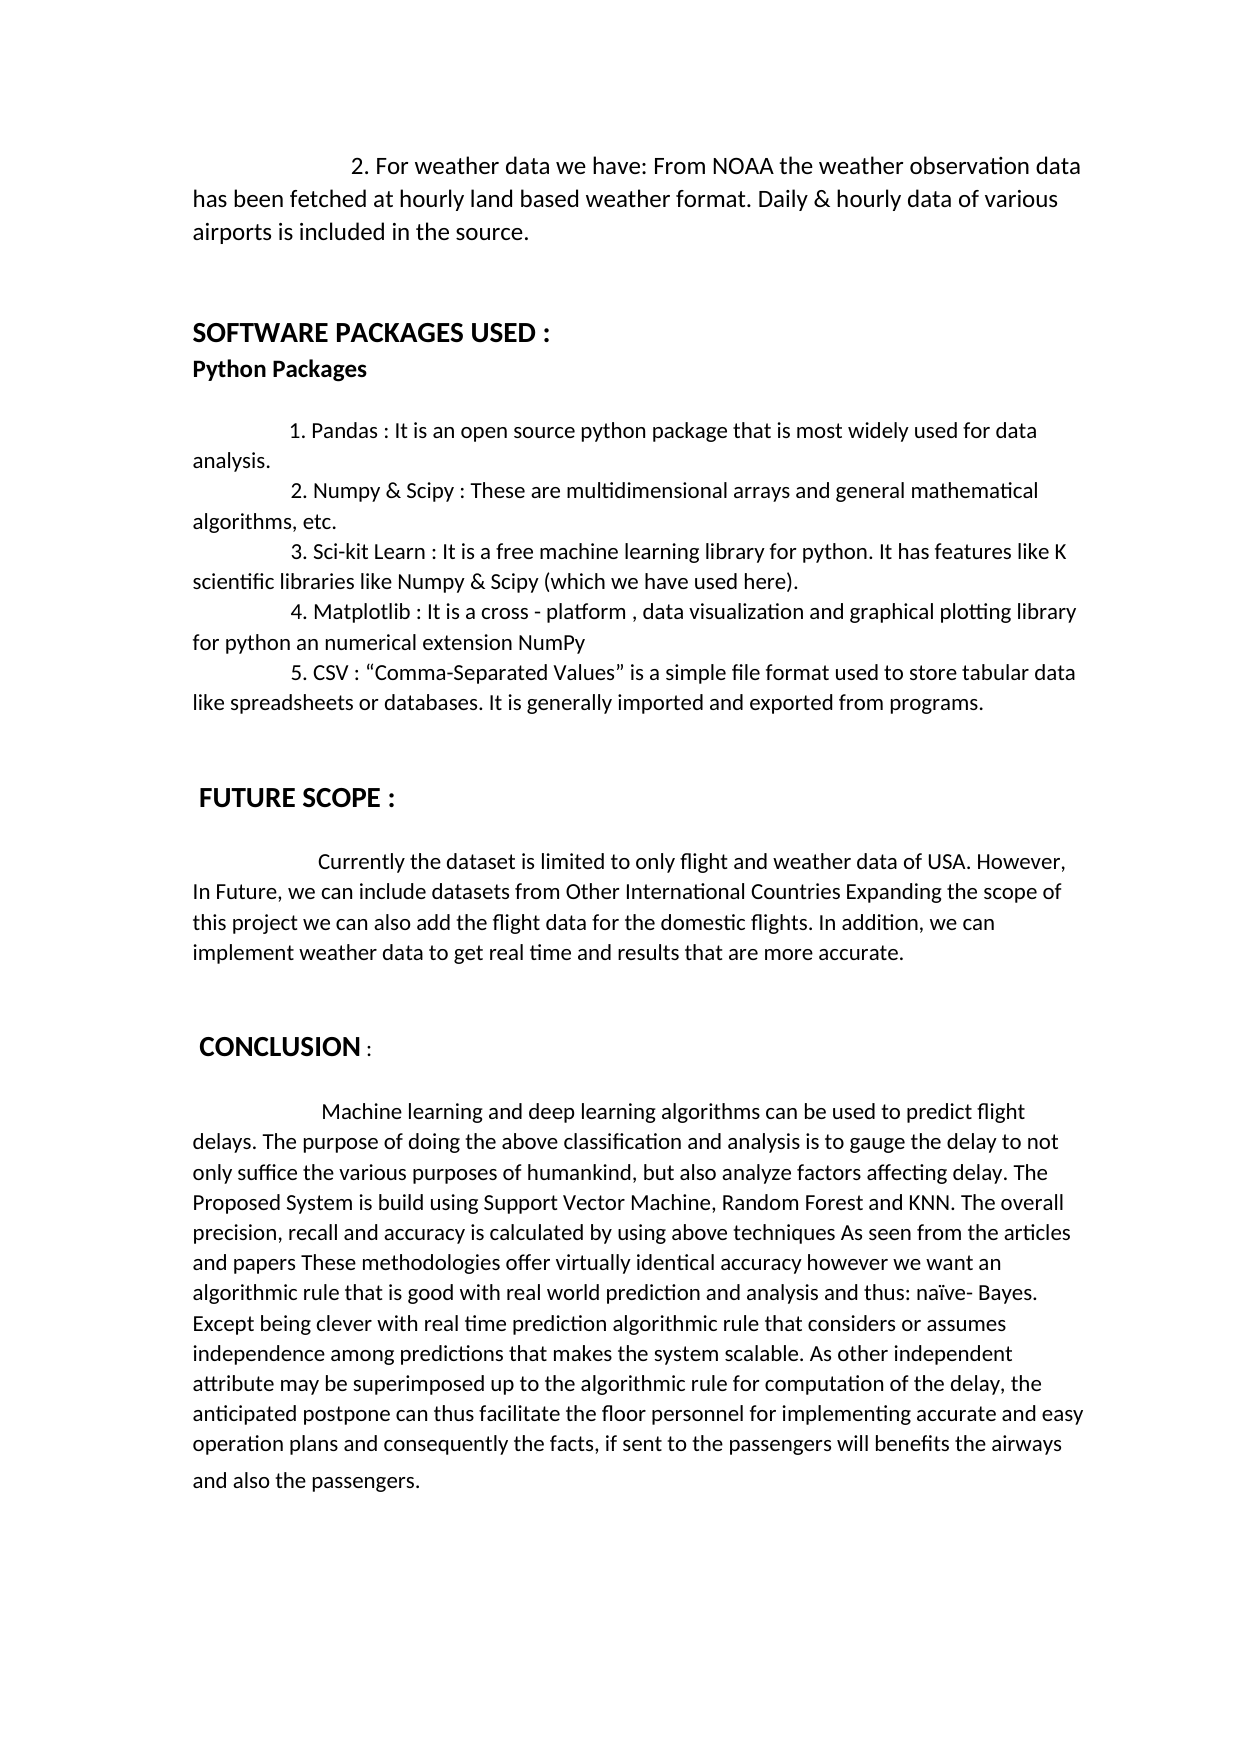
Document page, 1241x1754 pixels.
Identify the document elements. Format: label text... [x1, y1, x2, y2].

list Machine learning and deep learning algorithms can be used to predict flight delays. The purpose of doing the above classification and analysis is to gauge the delay to not only suffice the various purposes of humankind, but also analyze factors affecting delay. The Proposed System is build using Support Vector Machine, Random Forest and KNN. The overall precision, recall and accuracy is calculated by using above techniques As seen from the articles and papers These methodologies offer virtually identical accuracy however we want an algorithmic rule that is good with real world prediction and analysis and thus: naïve- Bayes. Except being clever with real time prediction algorithmic rule that considers or assumes independence among predictions that makes the system scalable. As other independent attribute may be superimposed up to the algorithmic rule for computation of the delay, the anticipated postpone can thus facilitate the floor personnel for implementing accurate and easy operation plans and consequently the facts, if sent to the passengers will benefits the airways and also the passengers. [192, 1097, 1090, 1496]
list Python Packages [192, 353, 1090, 383]
list CONCLUSION : [192, 1028, 1090, 1064]
list 5. CSV : “Comma-Separated Values” is a simple file format used to store tabular data like spreadsheets or databases. It is generally imported and exported from programs. [192, 658, 1090, 716]
list 2. Numpy & Scipy : These are multidimensional arrays and general mathematical algorithms, etc. [192, 477, 1090, 535]
list 4. Matplotlib : It is a cross - platform , data visualization and graphical plotting library for python an numerical extension NumPy [192, 597, 1090, 656]
list 3. Sci-kit Learn : It is a free machine learning library for python. It has features like K scientific libraries like Numpy & Scipy (which we have used here). [192, 537, 1090, 595]
list 1. Pandas : It is an open source python package that is most widely used for data analysis. [192, 416, 1090, 474]
list FUTURE SCOPE : [192, 779, 1090, 814]
list Currently the dataset is limited to only flight and weather data of USA. However, In Future, we can include datasets from Other International Countries Expanding the scope of this project we can also add the flight data for the domestic flights. In addition, we can implement weather data to get real time and results that are more accurate. [192, 847, 1090, 966]
list SOFTWARE PACKAGES USED : [192, 314, 1090, 350]
list 2. For weather data we have: From NOAA the weather observation data has been fetched at hourly land based weather format. Daily & hourly data of various airports is included in the source. [192, 150, 1090, 246]
